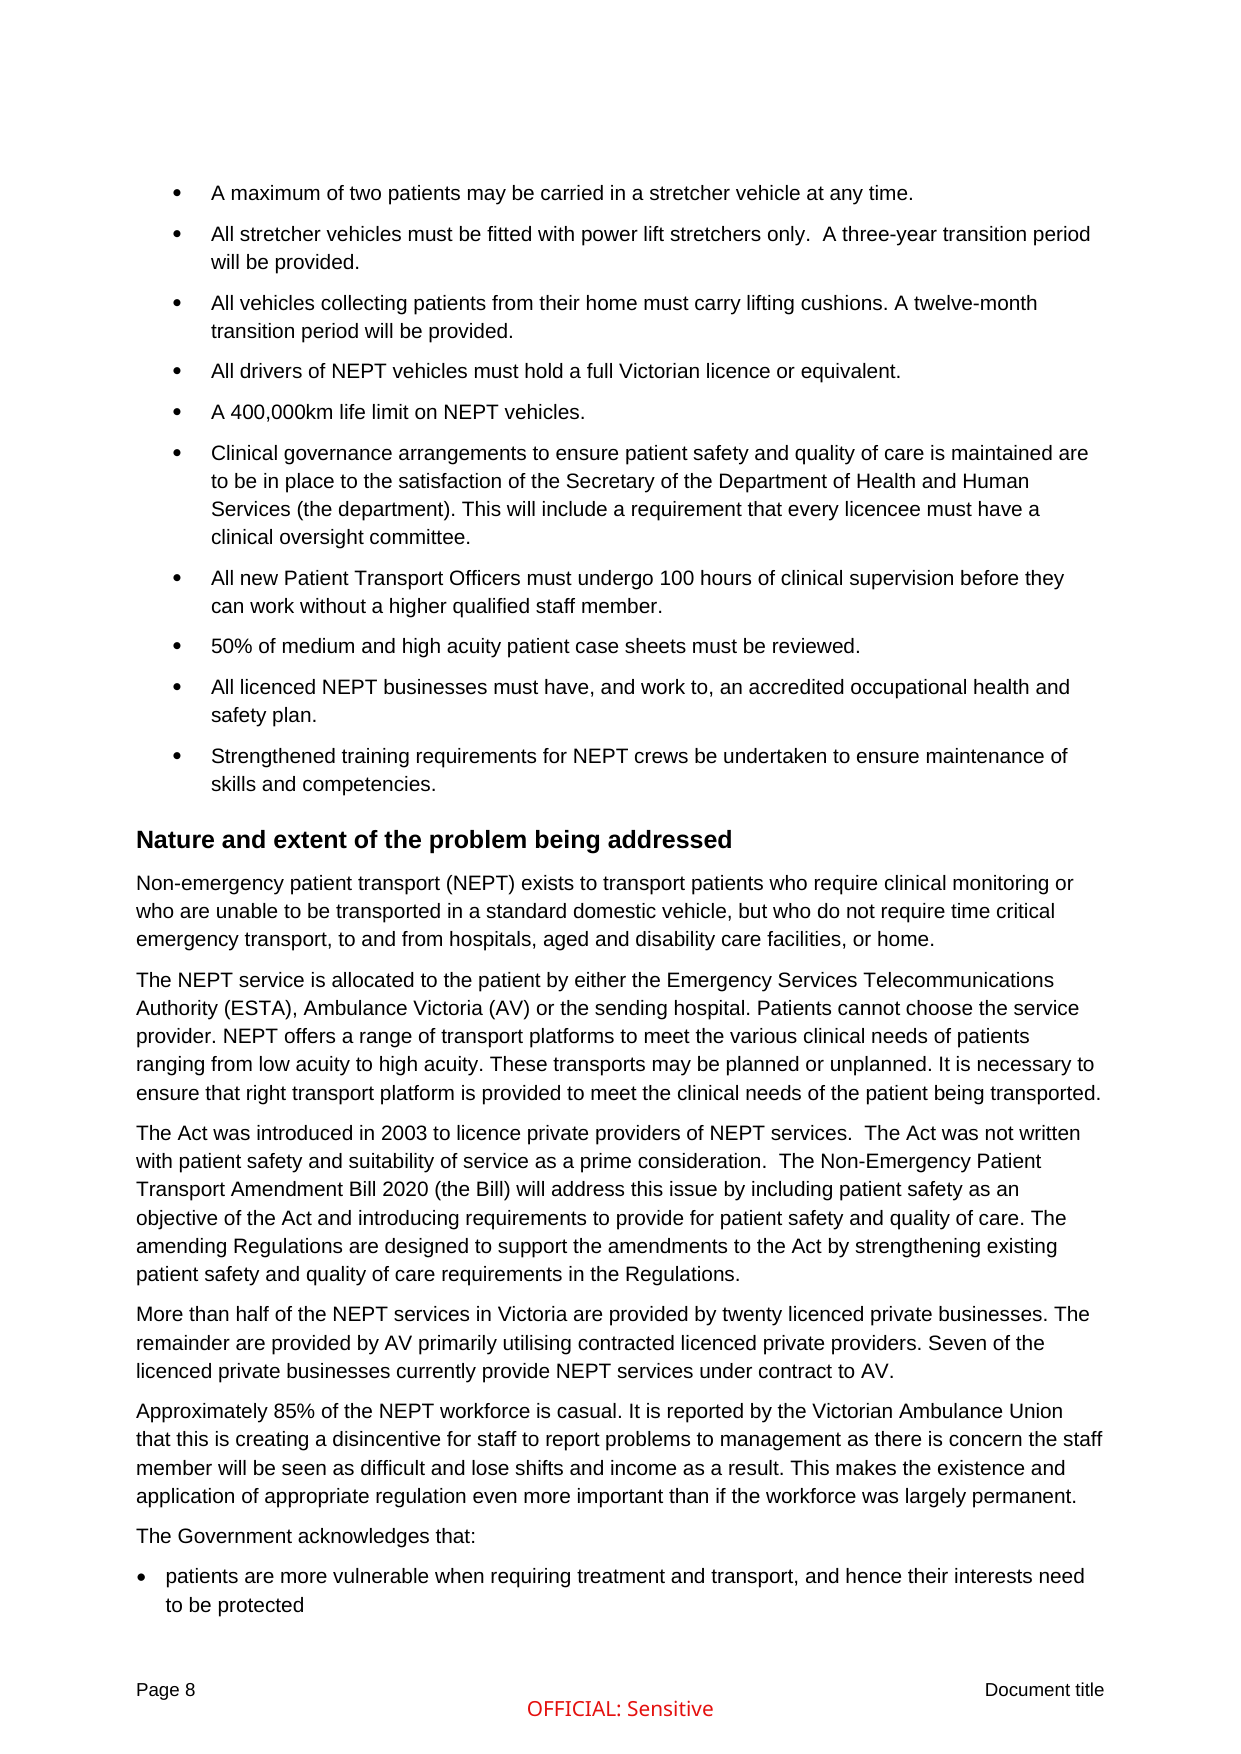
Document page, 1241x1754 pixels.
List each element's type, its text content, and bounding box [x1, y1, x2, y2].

list Clinical governance arrangements to ensure patient safety and quality of care is maintained are to be in place to the satisfaction of the Secretary of the Department of Health and Human Services (the department). This will include a requirement that every licencee must have a clinical oversight committee. [173, 437, 1104, 549]
list A maximum of two patients may be carried in a stretcher vehicle at any time. [173, 177, 1104, 205]
text Approximately 85% of the NEPT workforce is casual. It is reported by the Victorian Ambulance Union that this is creating a disincentive for staff to report problems to management as there is concern the staff member will be seen as difficult and lose shifts and income as a result. This makes the existence and application of appropriate regulation even more important than if the workforce was largely permanent. [136, 1395, 1104, 1507]
text More than half of the NEPT services in Victoria are provided by twenty licenced private businesses. The remainder are provided by AV primarily utilising contracted licenced private providers. Seven of the licenced private businesses currently provide NEPT services under contract to AV. [136, 1298, 1104, 1382]
list 50% of medium and high acuity patient case sheets must be reviewed. [173, 630, 1104, 658]
subtitle Nature and extent of the problem being addressed [136, 825, 1104, 854]
list patients are more vulnerable when requiring treatment and transport, and hence their interests need to be protected [136, 1561, 1104, 1617]
text Non-emergency patient transport (NEPT) exists to transport patients who require clinical monitoring or who are unable to be transported in a standard domestic vehicle, but who do not require time critical emergency transport, to and from hospitals, aged and disability care facilities, or home. [136, 867, 1104, 951]
text The Act was introduced in 2003 to licence private providers of NEPT services. The Act was not written with patient safety and suitability of service as a prime consideration. The Non-Emergency Patient Transport Amendment Bill 2020 (the Bill) will address this issue by including patient safety as an objective of the Act and introducing requirements to provide for patient safety and quality of care. The amending Regulations are designed to support the amendments to the Act by strengthening existing patient safety and quality of care requirements in the Regulations. [136, 1117, 1104, 1286]
text The NEPT service is allocated to the patient by either the Emergency Services Telecommunications Authority (ESTA), Ambulance Victoria (AV) or the sending hospital. Patients cannot choose the service provider. NEPT offers a range of transport platforms to meet the various clinical needs of patients ranging from low acuity to high acuity. These transports may be planned or unplanned. It is necessary to ensure that right transport platform is provided to meet the clinical needs of the patient being transported. [136, 964, 1104, 1104]
list All vehicles collecting patients from their home must carry lifting cushions. A twelve-month transition period will be provided. [173, 287, 1104, 343]
list All licenced NEPT businesses must have, and work to, an accredited occupational health and safety plan. [173, 671, 1104, 727]
list A 400,000km life limit on NEPT vehicles. [173, 396, 1104, 424]
list Strengthened training requirements for NEPT crews be undertaken to ensure maintenance of skills and competencies. [173, 740, 1104, 796]
list All drivers of NEPT vehicles must hold a full Victorian licence or equivalent. [173, 355, 1104, 383]
list All new Patient Transport Officers must undergo 100 hours of clinical supervision before they can work without a higher qualified staff member. [173, 562, 1104, 618]
list All stretcher vehicles must be fitted with power lift stretchers only. A three-year transition period will be provided. [173, 218, 1104, 274]
text The Government acknowledges that: [136, 1520, 1104, 1548]
